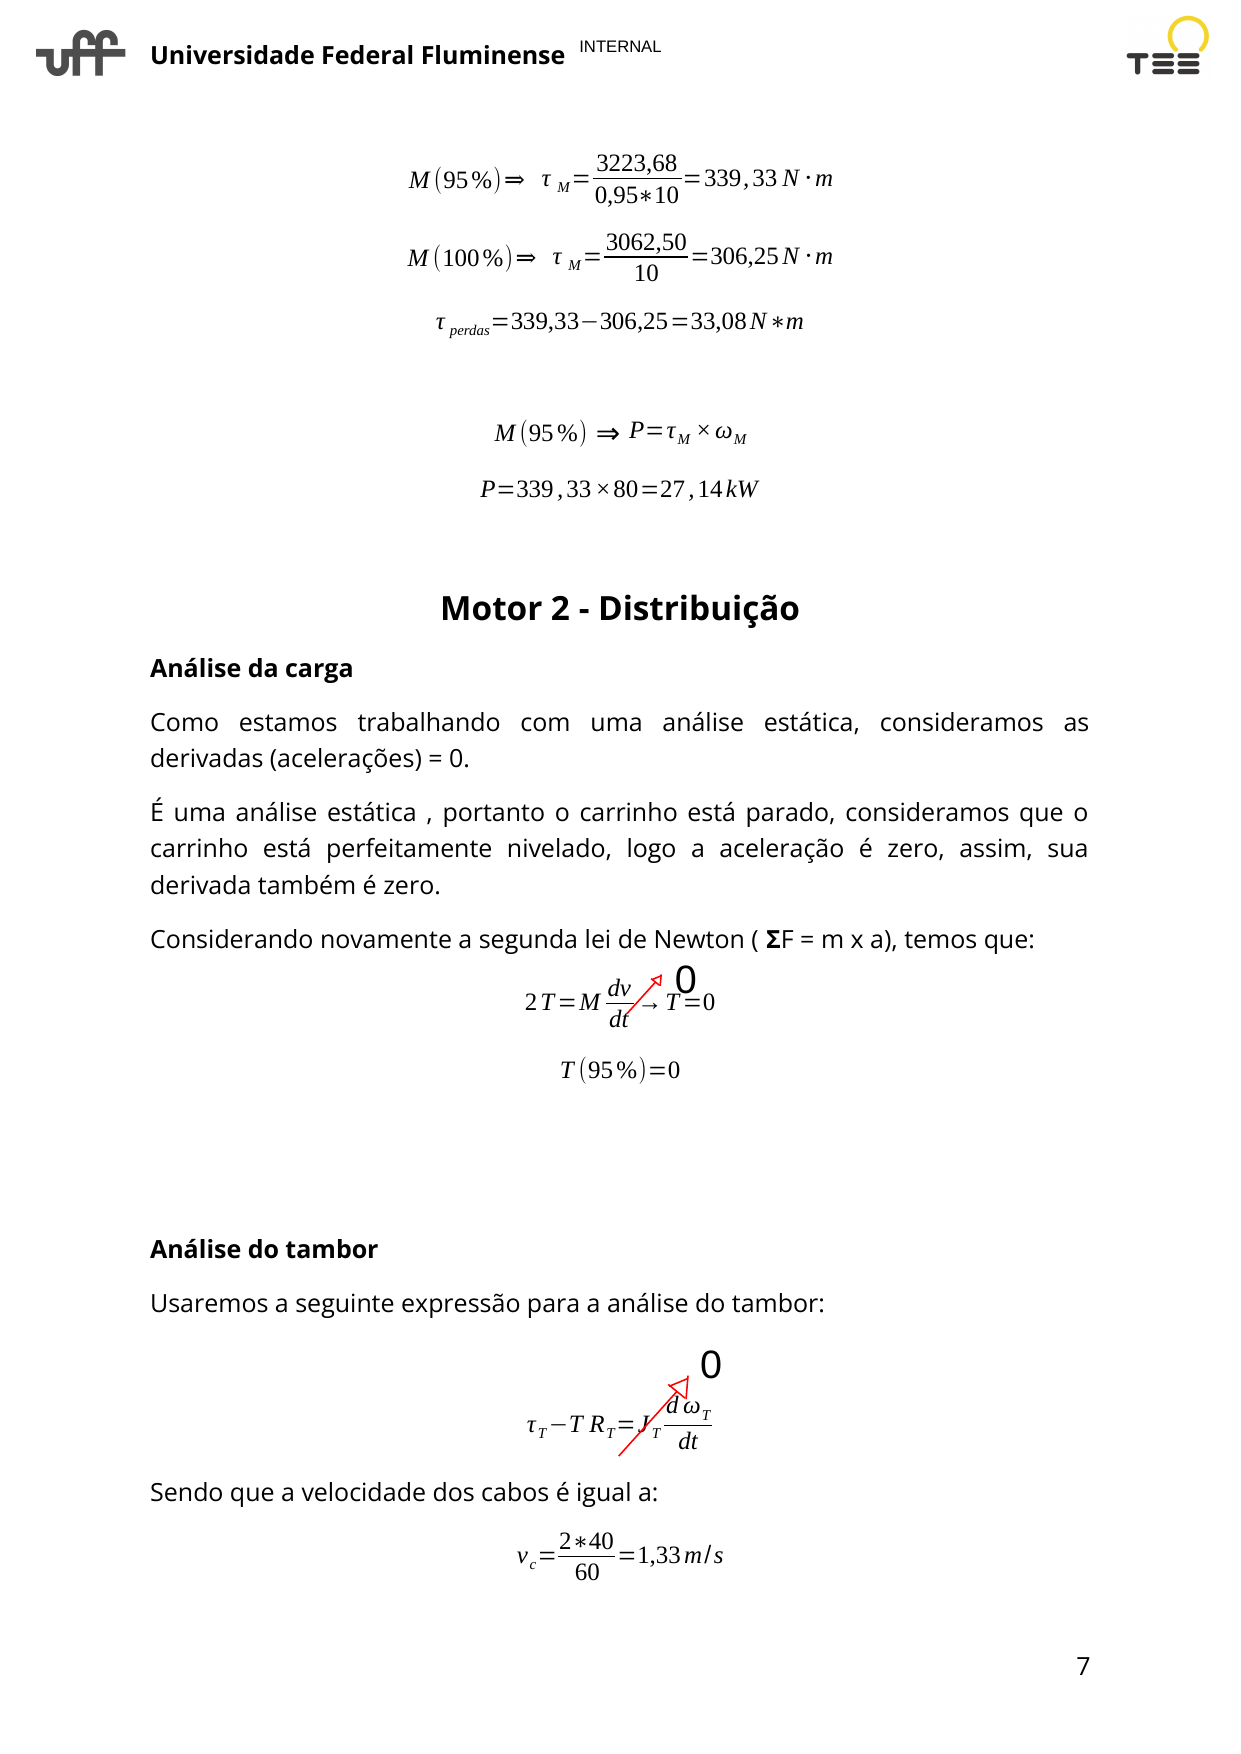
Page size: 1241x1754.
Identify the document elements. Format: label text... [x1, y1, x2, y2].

text É uma análise estática , portanto o carrinho está parado, consideramos que o carrinho está perfeitamente nivelado, logo a aceleração é zero, assim, sua derivada também é zero. [150, 794, 1090, 902]
text Análise da carga [150, 651, 1090, 685]
picture [36, 24, 130, 80]
text Motor 2 - Distribuição [150, 585, 1090, 631]
text Sendo que a velocidade dos cabos é igual a: [150, 1474, 1090, 1508]
text Usaremos a seguinte expressão para a análise do tambor: [150, 1285, 1090, 1319]
picture [1121, 14, 1214, 79]
text Considerando novamente a segunda lei de Newton ( ΣF = m x a), temos que: [150, 921, 1090, 955]
text Como estamos trabalhando com uma análise estática, consideramos as derivadas (acelerações) = 0. [150, 704, 1090, 775]
text Análise do tambor [150, 1232, 1090, 1266]
